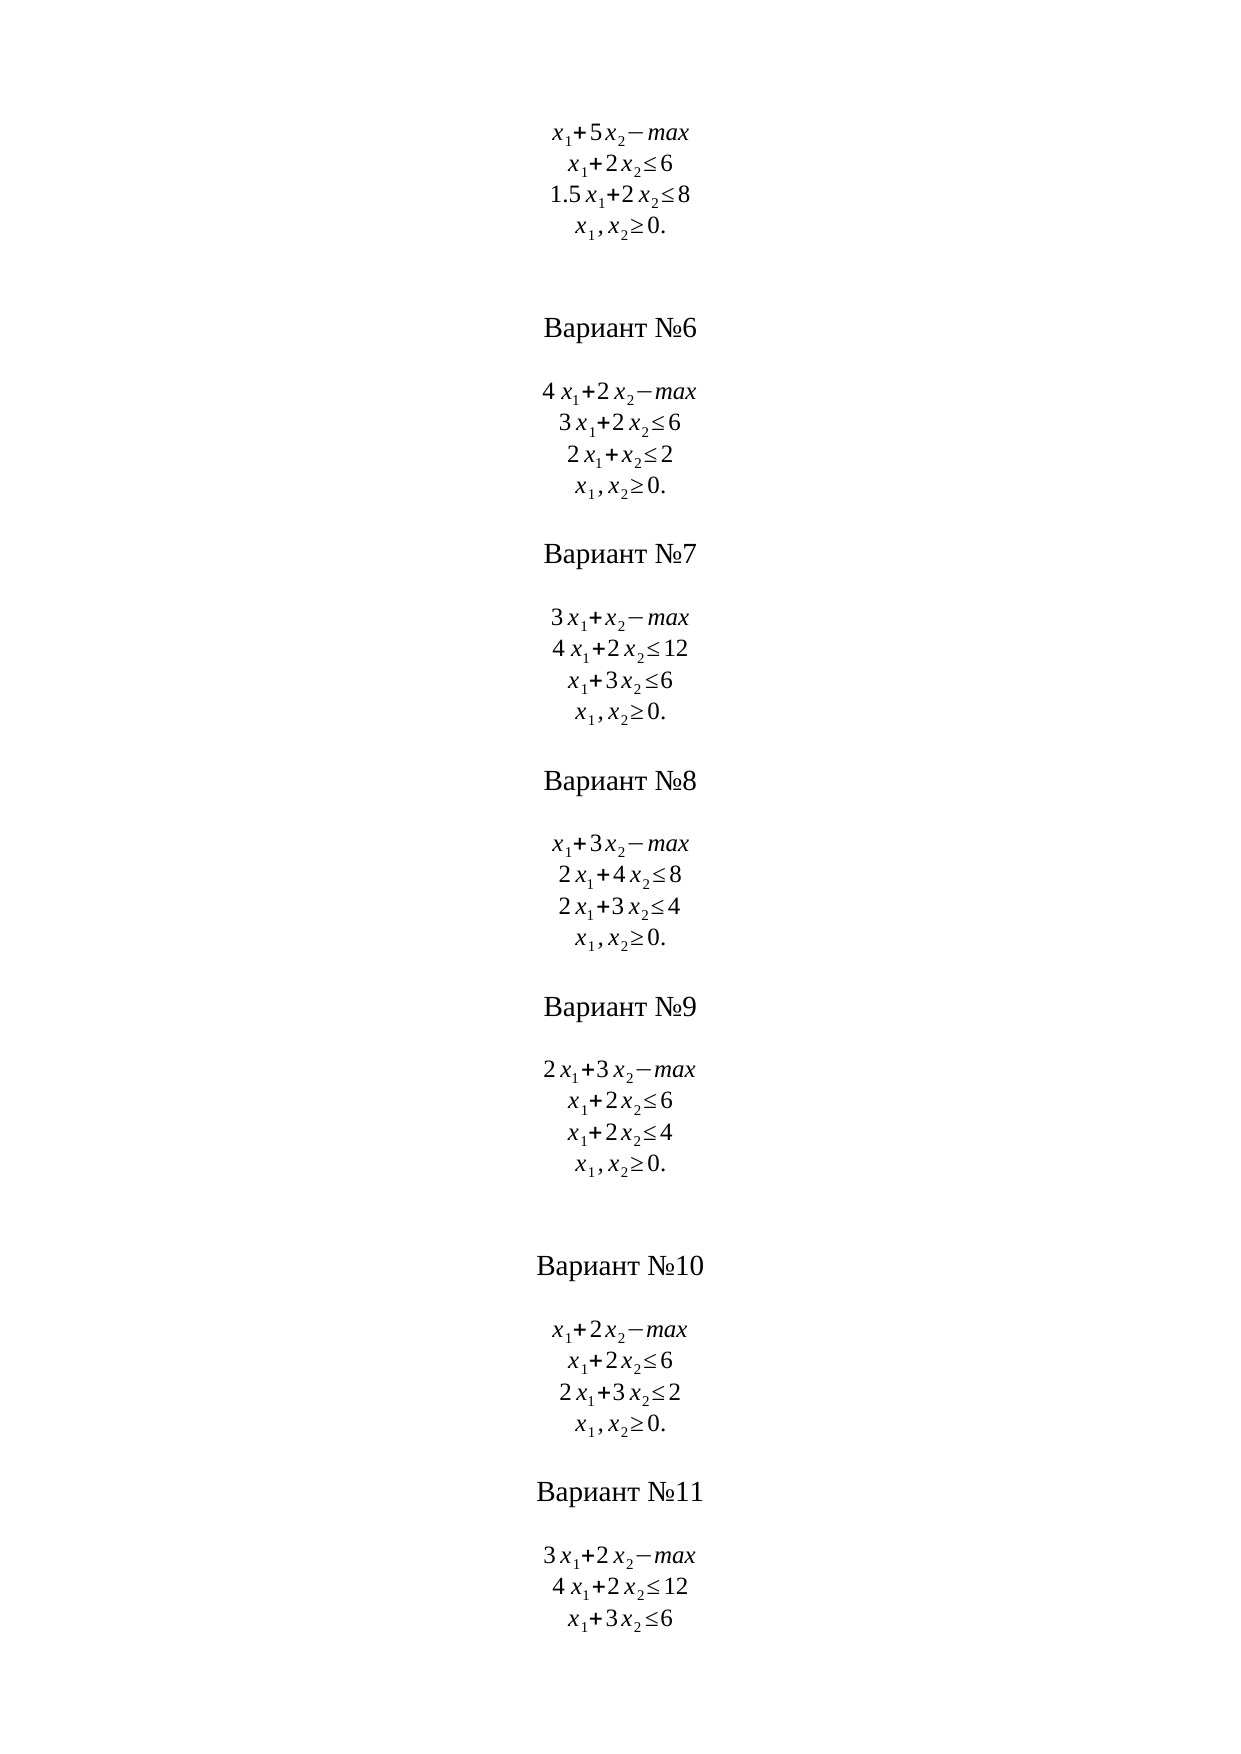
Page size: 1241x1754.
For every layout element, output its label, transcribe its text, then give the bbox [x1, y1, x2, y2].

text Вариант №8 [118, 763, 1122, 796]
text Вариант №11 [118, 1474, 1122, 1508]
text Вариант №10 [118, 1248, 1122, 1282]
text Вариант №9 [118, 989, 1122, 1022]
text Вариант №6 [118, 311, 1122, 344]
text Вариант №7 [118, 537, 1122, 570]
